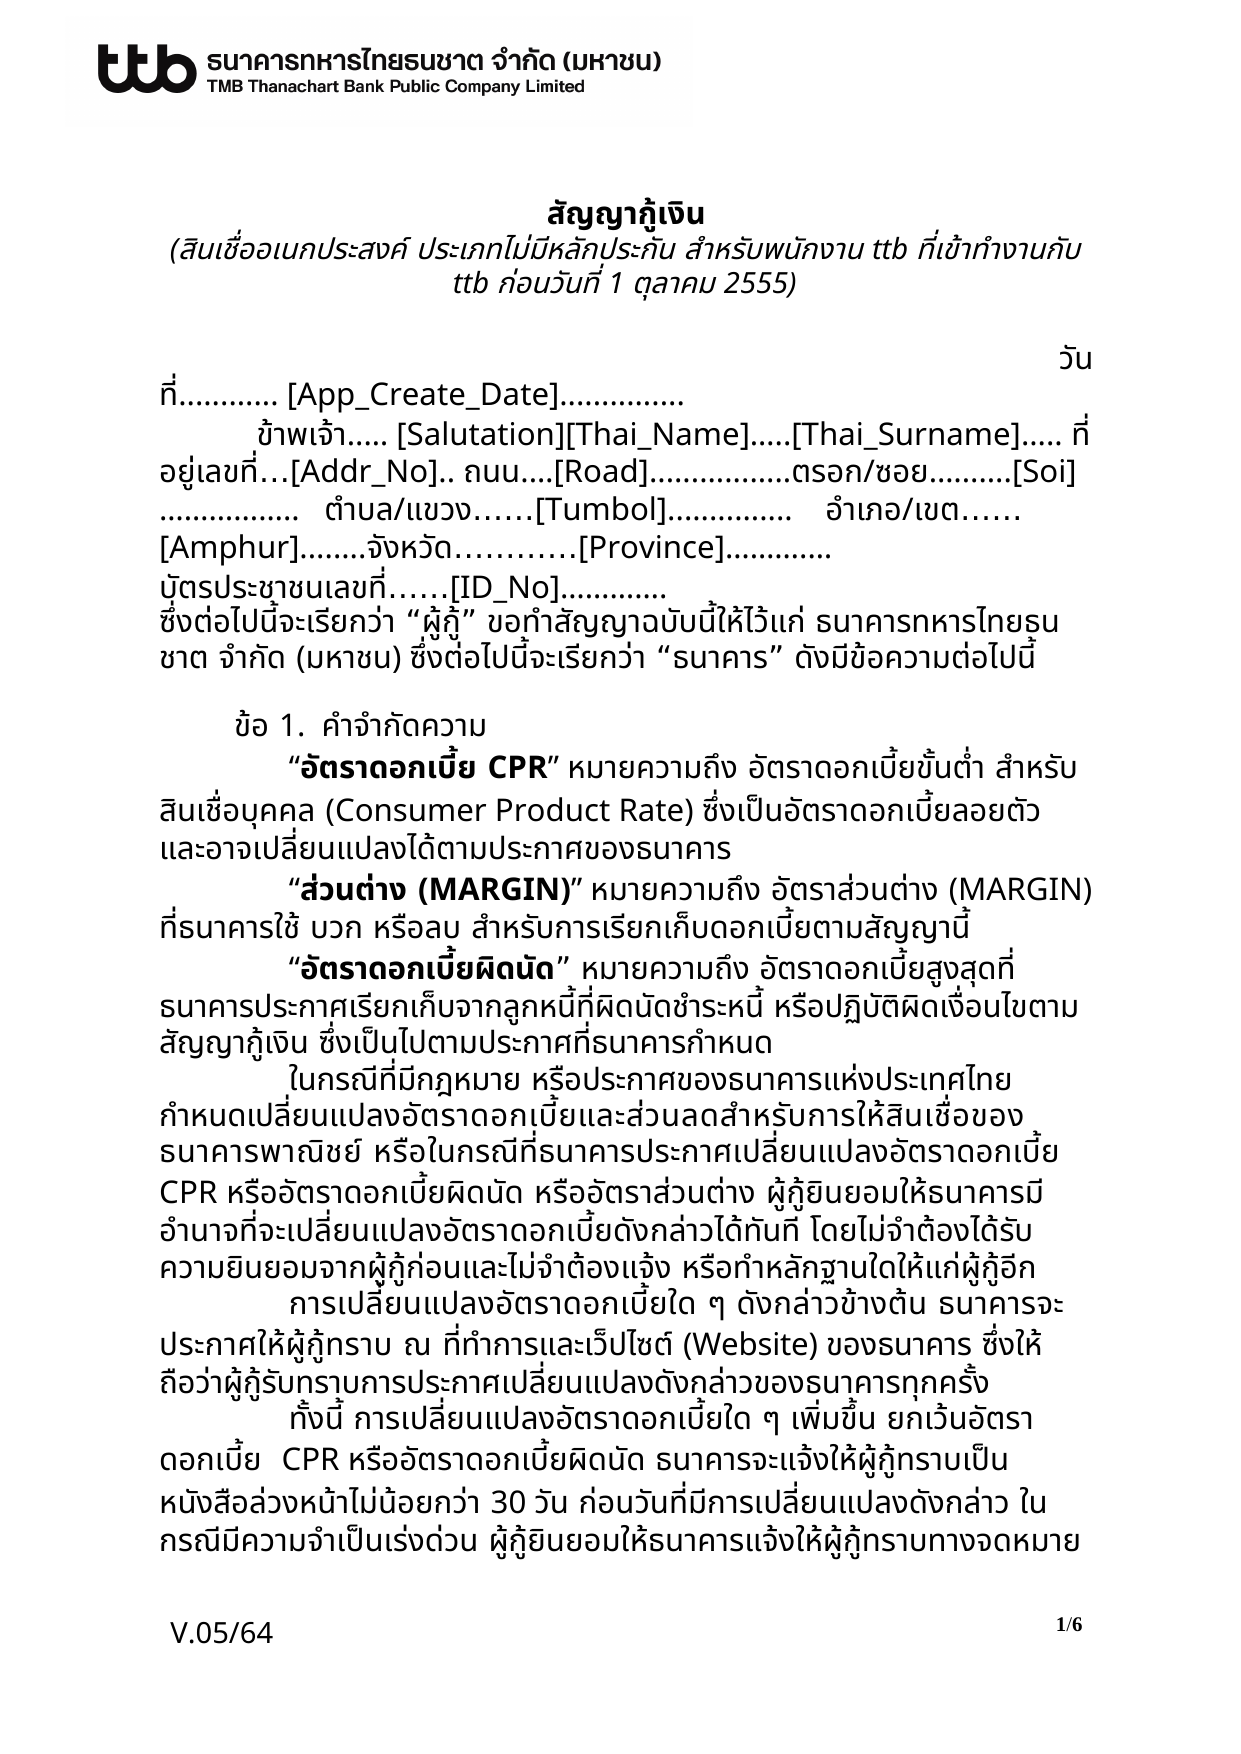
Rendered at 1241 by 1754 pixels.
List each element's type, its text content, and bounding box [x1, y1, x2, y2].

picture [65, 16, 694, 127]
text ในกรณีที่มีกฎหมาย หรือประกาศของธนาคารแห่งประเทศไทยกำหนดเปลี่ยนแปลงอัตราดอกเบี้ยและส่วนลดสำหรับการให้สินเชื่อของธนาคารพาณิชย์ หรือในกรณีที่ธนาคารประกาศเปลี่ยนแปลงอัตราดอกเบี้ย CPR หรืออัตราดอกเบี้ยผิดนัด หรืออัตราส่วนต่าง ผู้กู้ยินยอมให้ธนาคารมีอำนาจที่จะเปลี่ยนแปลงอัตราดอกเบี้ยดังกล่าวได้ทันที โดยไม่จำต้องได้รับความยินยอมจากผู้กู้ก่อนและไม่จำต้องแจ้ง หรือทำหลักฐานใดให้แก่ผู้กู้อีก [159, 1061, 1093, 1285]
text “อัตราดอกเบี้ย CPR” หมายความถึง อัตราดอกเบี้ยขั้นต่ำ สำหรับสินเชื่อบุคคล (Consumer Product Rate) ซึ่งเป็นอัตราดอกเบี้ยลอยตัว และอาจเปลี่ยนแปลงได้ตามประกาศของธนาคาร [159, 745, 1093, 867]
text “ส่วนต่าง (MARGIN)” หมายความถึง อัตราส่วนต่าง (MARGIN) ที่ธนาคารใช้ บวก หรือลบ สำหรับการเรียกเก็บดอกเบี้ยตามสัญญานี้ [159, 867, 1093, 946]
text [159, 1401, 1093, 1559]
text วันที่............ [App_Create_Date]............... [159, 343, 1093, 414]
text (สินเชื่ออเนกประสงค์ ประเภทไม่มีหลักประกัน สำหรับพนักงาน ttb ที่เข้าทำงานกับ ttb ก่อนวันที่ 1 ตุลาคม 2555) [159, 231, 1093, 302]
text ซึ่งต่อไปนี้จะเรียกว่า “ผู้กู้” ขอทำสัญญาฉบับนี้ให้ไว้แก่ ธนาคารทหารไทยธนชาต จำกัด (มหาชน) ซึ่งต่อไปนี้จะเรียกว่า “ธนาคาร” ดังมีข้อความต่อไปนี้ [159, 606, 1093, 678]
text ข้าพเจ้า..… [Salutation][Thai_Name]…..[Thai_Surname]..... ที่อยู่เลขที่…[Addr_No].. ถนน.…[Road].................ตรอก/ซอย.…......[Soi]………...….. ตำบล/แขวง……[Tumbol]............... อำเภอ/เขต……[Amphur]........จังหวัด…………[Province]……….… [159, 414, 1093, 568]
text บัตรประชาชนเลขที่……[ID_No]…………. [159, 568, 1093, 606]
text “อัตราดอกเบี้ยผิดนัด” หมายความถึง อัตราดอกเบี้ยสูงสุดที่ธนาคารประกาศเรียกเก็บจากลูกหนี้ที่ผิดนัดชำระหนี้ หรือปฏิบัติผิดเงื่อนไขตามสัญญากู้เงิน ซึ่งเป็นไปตามประกาศที่ธนาคารกำหนด [159, 946, 1093, 1061]
text การเปลี่ยนแปลงอัตราดอกเบี้ยใด ๆ ดังกล่าวข้างต้น ธนาคารจะประกาศให้ผู้กู้ทราบ ณ ที่ทำการและเว็ปไซต์ (Website) ของธนาคาร ซึ่งให้ถือว่าผู้กู้รับทราบการประกาศเปลี่ยนแปลงดังกล่าวของธนาคารทุกครั้ง [159, 1285, 1093, 1401]
text ข้อ 1. คำจำกัดความ [159, 703, 1093, 745]
text สัญญากู้เงิน [159, 198, 1093, 231]
